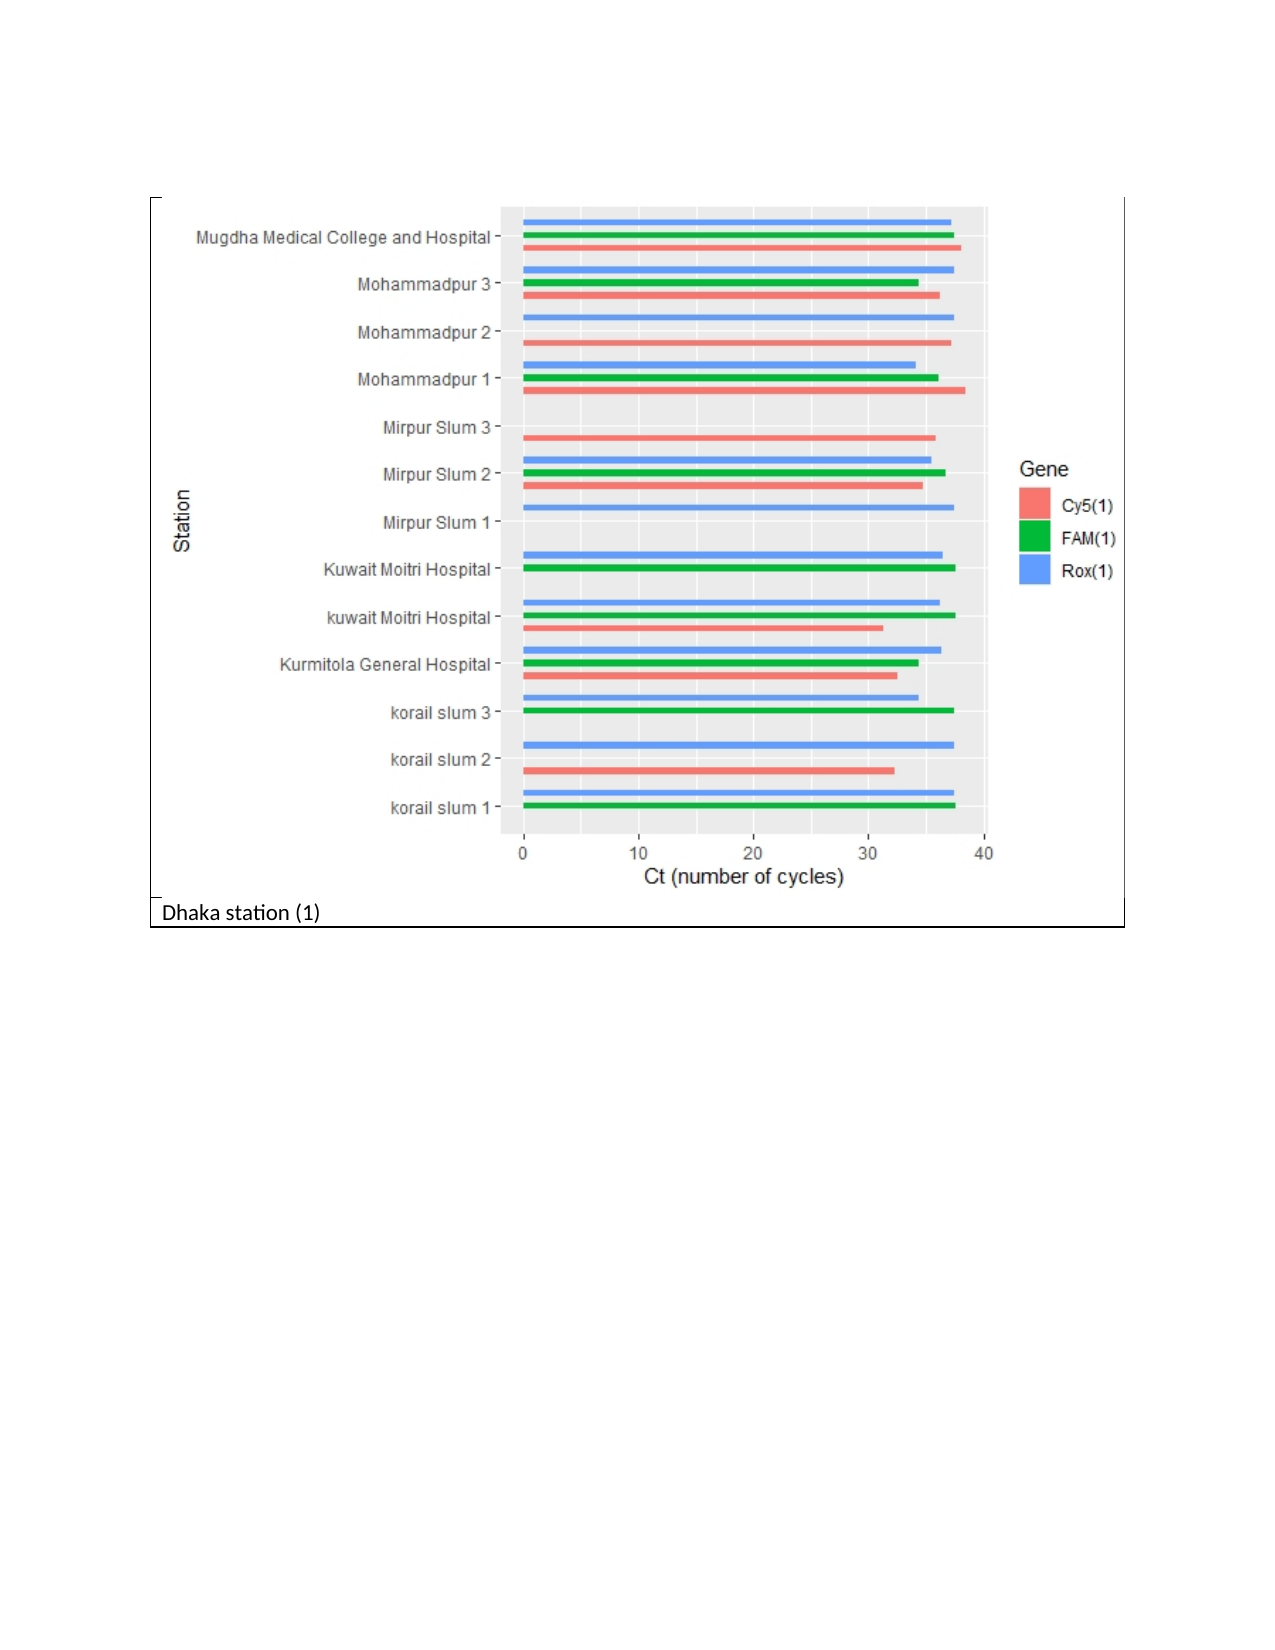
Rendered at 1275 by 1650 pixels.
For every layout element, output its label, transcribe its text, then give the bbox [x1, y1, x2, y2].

picture [161, 197, 1125, 898]
table_header [151, 198, 161, 897]
table_cell Dhaka station (1) [151, 898, 1124, 926]
